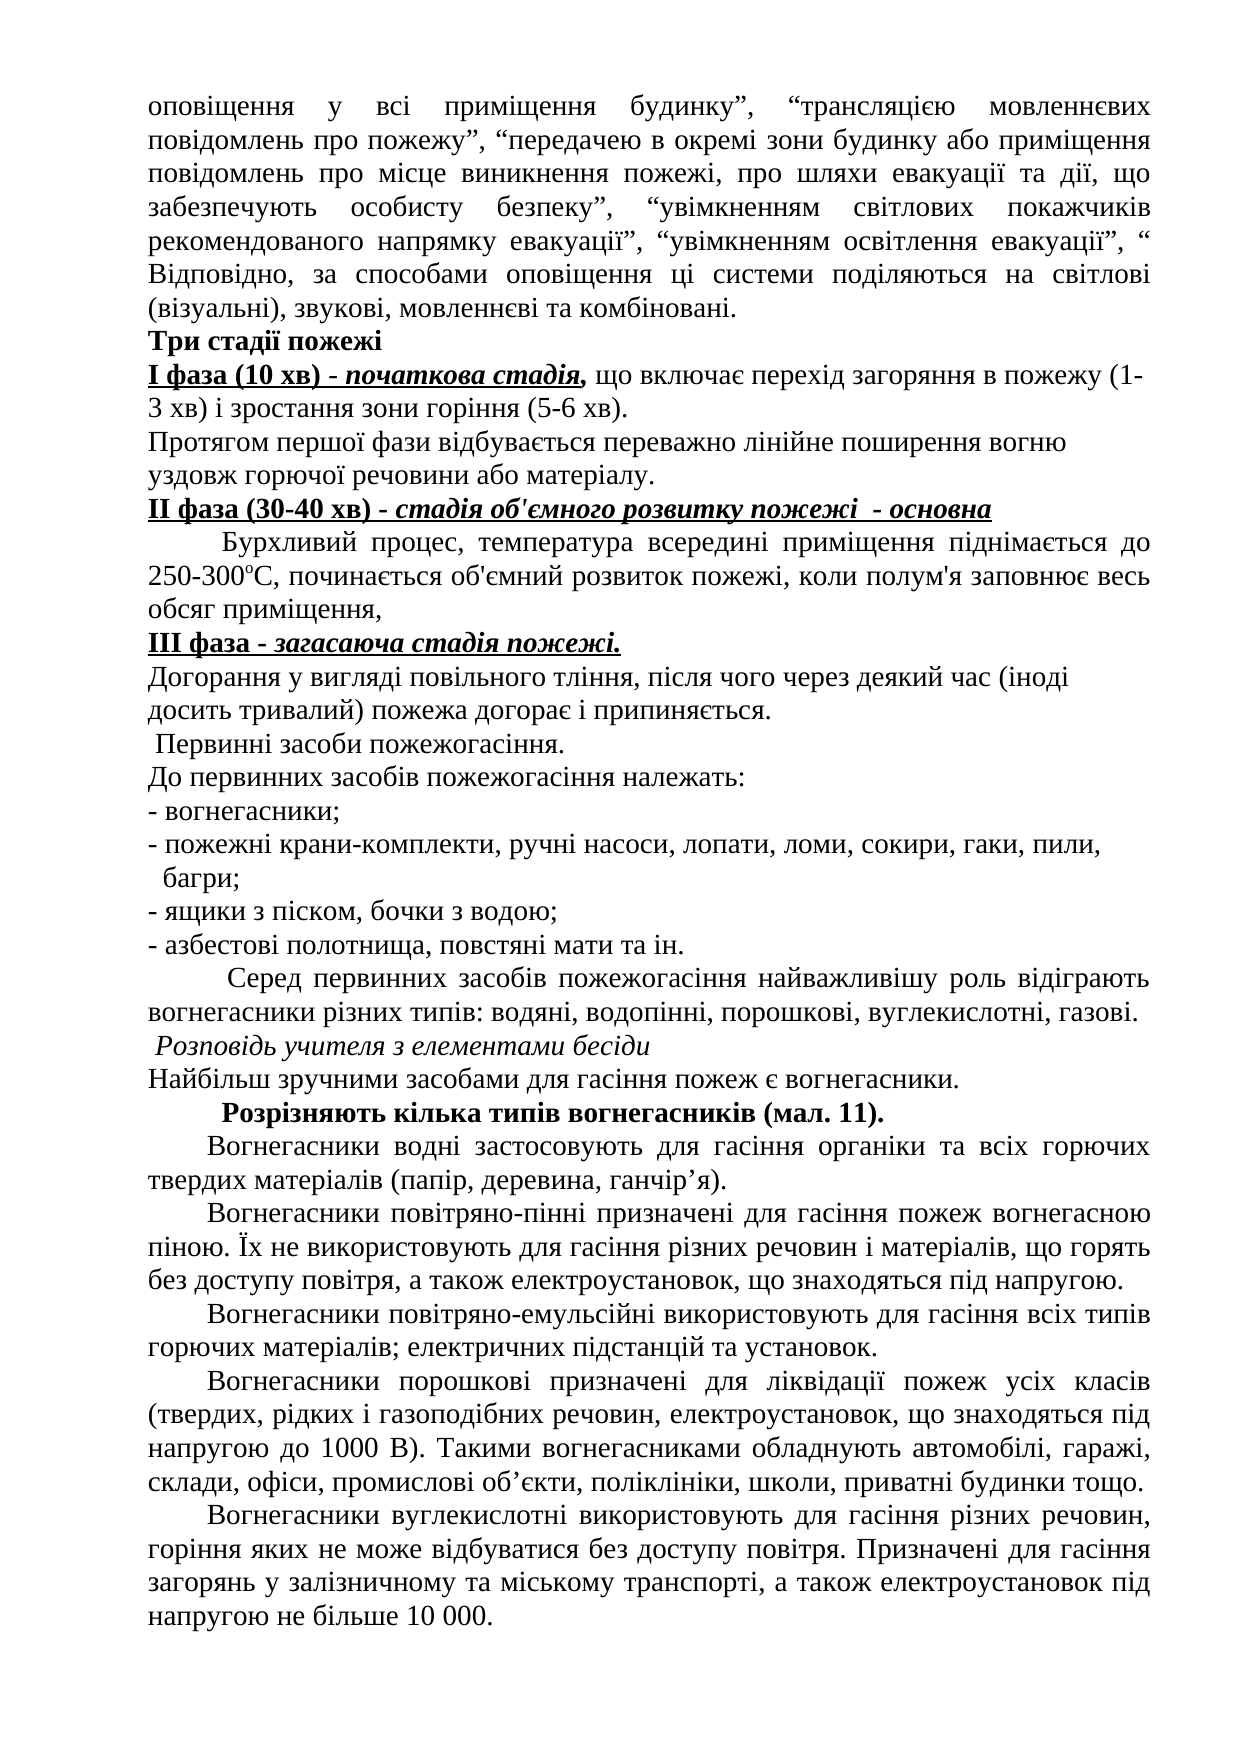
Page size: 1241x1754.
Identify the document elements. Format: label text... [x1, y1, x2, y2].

text Протягом першої фази відбувається переважно лінійне поширення вогню уздовж горючої речовини або матеріалу. [148, 424, 1152, 491]
text Догорання у вигляді повільного тління, після чого через деякий час (іноді досить тривалий) пожежа догорає і припиняється. [148, 659, 1152, 726]
text Вогнегасники водні застосовують для гасіння органіки та всіх горючих твердих матеріалів (папір, деревина, ганчір’я). [148, 1128, 1152, 1195]
text Бурхливий процес, температура всередині приміщення піднімається до 250-300оС, починається об'ємний розвиток пожежі, коли полум'я заповнює весь обсяг приміщення, [148, 524, 1152, 625]
text Три стадії пожежі [148, 323, 1152, 357]
text Найбільш зручними засобами для гасіння пожеж є вогнегасники. [148, 1061, 1152, 1095]
text Вогнегасники повітряно-пінні призначені для гасіння пожеж вогнегасною піною. Їх не використовують для гасіння різних речовин і матеріалів, що горять без доступу повітря, а також електроустановок, що знаходяться під напругою. [148, 1195, 1152, 1296]
text - азбестові полотнища, повстяні мати та ін. [148, 927, 1152, 961]
text багри; [148, 860, 1152, 893]
text Розрізняють кілька типів вогнегасників (мал. 11). [148, 1095, 1152, 1128]
text До первинних засобів пожежогасіння належать: [148, 759, 1152, 793]
text Вогнегасники порошкові призначені для ліквідації пожеж усіх класів (твердих, рідких і газоподібних речовин, електроустановок, що знаходяться під напругою до 1000 В). Такими вогнегасниками обладнують автомобілі, гаражі, склади, офіси, промислові об’єкти, поліклініки, школи, приватні будинки тощо. [148, 1363, 1152, 1497]
text Вогнегасники вуглекислотні використовують для гасіння різних речовин, горіння яких не може відбуватися без доступу повітря. Призначені для гасіння загорянь у залізничному та міському транспорті, а також електроустановок під напругою не більше 10 000. [148, 1497, 1152, 1631]
text Серед первинних засобів пожежогасіння найважливішу роль відіграють вогнегасники різних типів: водяні, водопінні, порошкові, вуглекислотні, газові. [148, 961, 1152, 1028]
text - пожежні крани-комплекти, ручні насоси, лопати, ломи, сокири, гаки, пили, [148, 826, 1152, 860]
text IІ фаза (30-40 хв) - стадія об'ємного розвитку пожежі - основна [148, 491, 1152, 524]
text IІI фаза - загасаюча стадія пожежі. [148, 625, 1152, 659]
text Розповідь учителя з елементами бесіди [148, 1028, 1152, 1061]
text - вогнегасники; [148, 793, 1152, 826]
text Первинні засоби пожежогасіння. [148, 726, 1152, 759]
text I фаза (10 хв) - початкова стадія, що включає перехід загоряння в пожежу (1-3 хв) і зростання зони горіння (5-6 хв). [148, 357, 1152, 424]
text - ящики з піском, бочки з водою; [148, 893, 1152, 927]
text Вогнегасники повітряно-емульсійні використовують для гасіння всіх типів горючих матеріалів; електричних підстанцій та установок. [148, 1296, 1152, 1363]
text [148, 88, 1152, 323]
